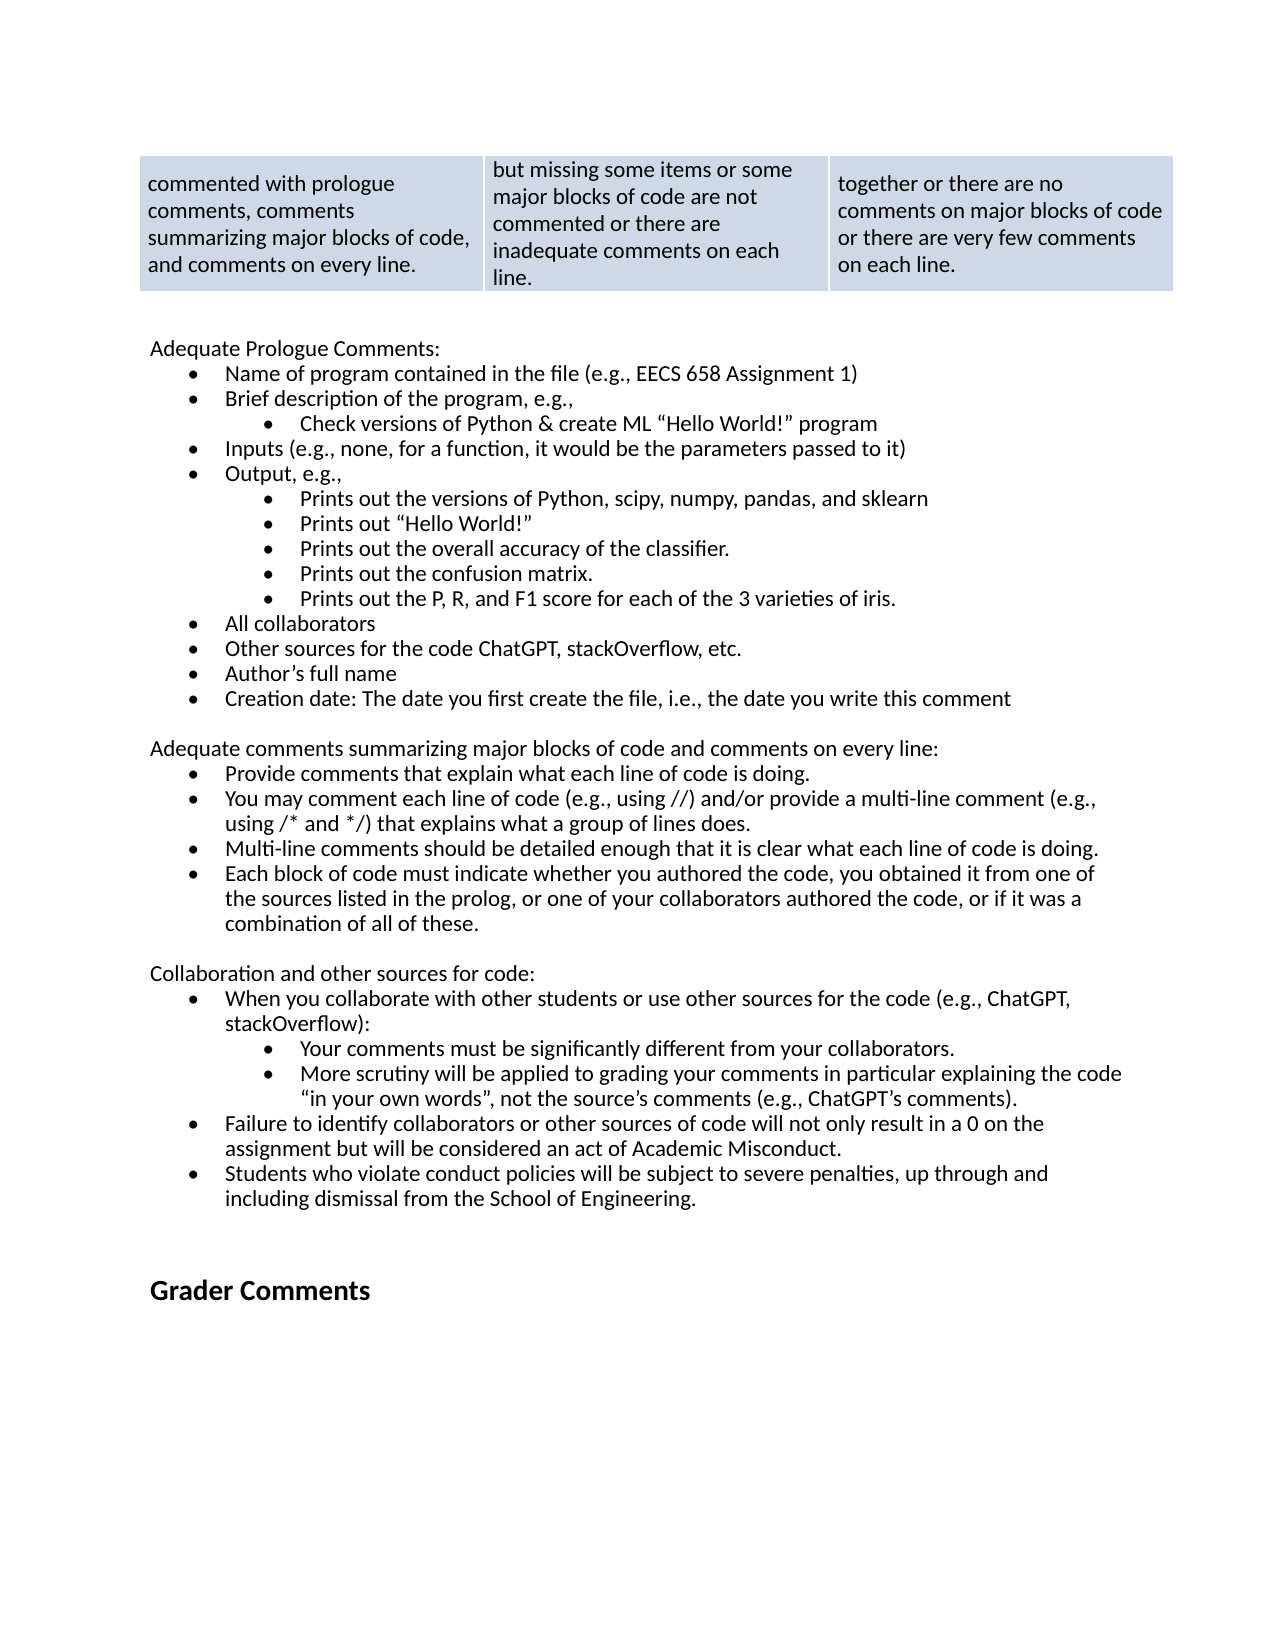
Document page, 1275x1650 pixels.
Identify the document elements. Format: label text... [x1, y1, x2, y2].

list You may comment each line of code (e.g., using //) and/or provide a multi-line comment (e.g., using /* and */) that explains what a group of lines does. [187, 787, 1125, 837]
list When you collaborate with other students or use other sources for the code (e.g., ChatGPT, stackOverflow): [187, 987, 1125, 1037]
list Prints out the versions of Python, scipy, numpy, pandas, and sklearn [262, 487, 1125, 512]
list All collaborators [187, 612, 1125, 637]
text Grader Comments [150, 1281, 1125, 1306]
list Failure to identify collaborators or other sources of code will not only result in a 0 on the assignment but will be considered an act of Academic Misconduct. [187, 1112, 1125, 1162]
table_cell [830, 156, 1173, 291]
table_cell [140, 156, 483, 291]
list Brief description of the program, e.g., [187, 387, 1125, 412]
text Collaboration and other sources for code: [150, 962, 1125, 987]
text Adequate Prologue Comments: [150, 337, 1125, 362]
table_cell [485, 156, 828, 291]
list Multi-line comments should be detailed enough that it is clear what each line of code is doing. [187, 837, 1125, 862]
list Each block of code must indicate whether you authored the code, you obtained it from one of the sources listed in the prolog, or one of your collaborators authored the code, or if it was a combination of all of these. [187, 862, 1125, 937]
list Author’s full name [187, 662, 1125, 687]
list Prints out the P, R, and F1 score for each of the 3 varieties of iris. [262, 587, 1125, 612]
list Other sources for the code ChatGPT, stackOverflow, etc. [187, 637, 1125, 662]
list Inputs (e.g., none, for a function, it would be the parameters passed to it) [187, 437, 1125, 462]
list Provide comments that explain what each line of code is doing. [187, 762, 1125, 787]
list Prints out the confusion matrix. [262, 562, 1125, 587]
list Students who violate conduct policies will be subject to severe penalties, up through and including dismissal from the School of Engineering. [187, 1162, 1125, 1212]
list Output, e.g., [187, 462, 1125, 487]
list Prints out “Hello World!” [262, 512, 1125, 537]
list More scrutiny will be applied to grading your comments in particular explaining the code “in your own words”, not the source’s comments (e.g., ChatGPT’s comments). [262, 1062, 1125, 1112]
list Check versions of Python & create ML “Hello World!” program [262, 412, 1125, 437]
text Adequate comments summarizing major blocks of code and comments on every line: [150, 737, 1125, 762]
list Prints out the overall accuracy of the classifier. [262, 537, 1125, 562]
list Your comments must be significantly different from your collaborators. [262, 1037, 1125, 1062]
list Name of program contained in the file (e.g., EECS 658 Assignment 1) [187, 362, 1125, 387]
list Creation date: The date you first create the file, i.e., the date you write this comment [187, 687, 1125, 712]
